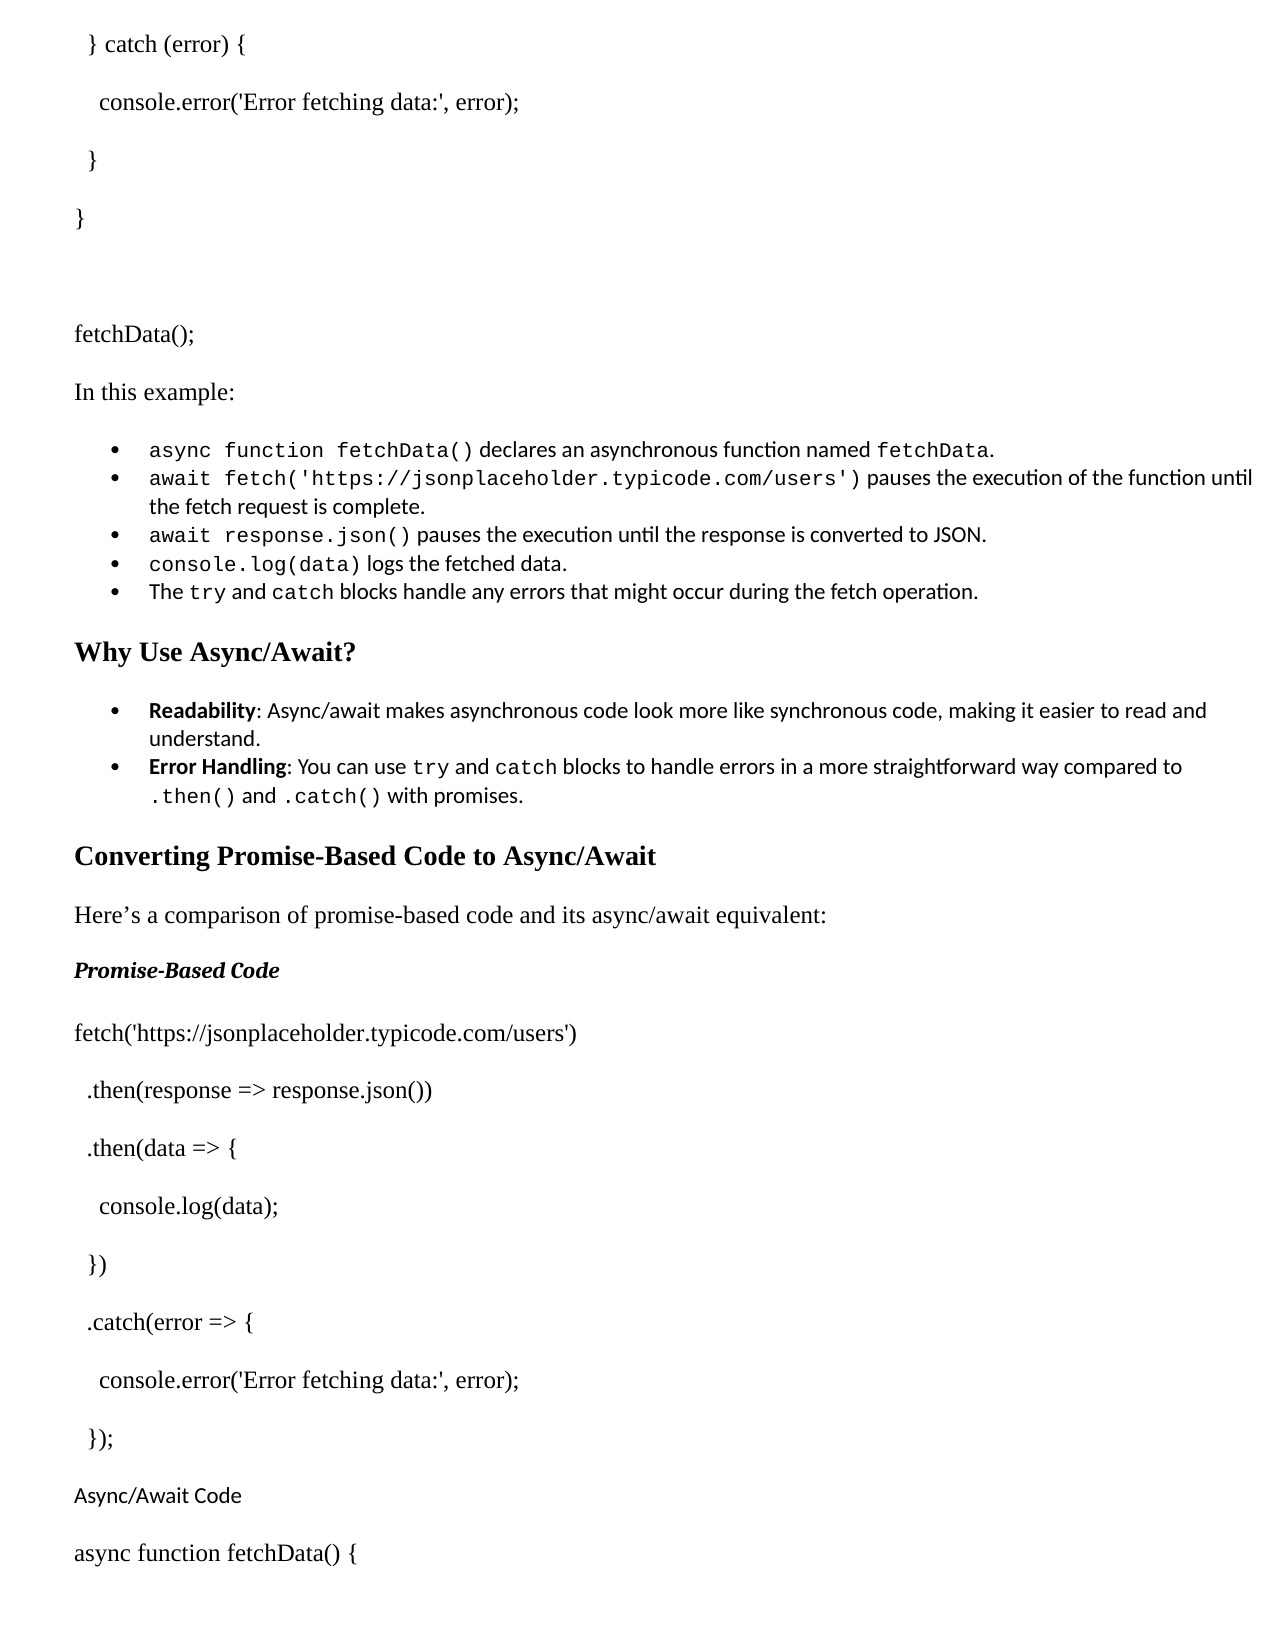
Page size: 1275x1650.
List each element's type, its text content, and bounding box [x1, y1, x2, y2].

subtitle Promise-Based Code [74, 958, 1255, 984]
list The try and catch blocks handle any errors that might occur during the fetch operation. [111, 577, 1255, 606]
list await response.json() pauses the execution until the response is converted to JSON. [111, 520, 1255, 549]
text async function fetchData() { [74, 1538, 1255, 1567]
text console.error('Error fetching data:', error); [74, 87, 1255, 116]
text In this example: [74, 377, 1255, 406]
text Here’s a comparison of promise-based code and its async/await equivalent: [74, 900, 1255, 929]
text } [74, 203, 1255, 232]
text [74, 1365, 1255, 1394]
text console.log(data); [74, 1191, 1255, 1220]
text }); [74, 1423, 1255, 1452]
text } [74, 145, 1255, 174]
text }) [74, 1249, 1255, 1278]
list await fetch('https://jsonplaceholder.typicode.com/users') pauses the execution of the function until the fetch request is complete. [111, 463, 1255, 520]
text .then(data => { [74, 1133, 1255, 1162]
text Async/Await Code [74, 1481, 1255, 1509]
list async function fetchData() declares an asynchronous function named fetchData. [111, 435, 1255, 463]
text .catch(error => { [74, 1307, 1255, 1336]
text fetch('https://jsonplaceholder.typicode.com/users') [74, 1018, 1255, 1046]
subtitle Converting Promise-Based Code to Async/Await [74, 839, 1255, 871]
list Error Handling: You can use try and catch blocks to handle errors in a more straightforward way compared to .then() and .catch() with promises. [111, 752, 1255, 809]
text .then(response => response.json()) [74, 1076, 1255, 1104]
list console.log(data) logs the fetched data. [111, 549, 1255, 577]
text } catch (error) { [74, 29, 1255, 58]
list Readability: Async/await makes asynchronous code look more like synchronous code, making it easier to read and understand. [111, 696, 1255, 752]
text fetchData(); [74, 319, 1255, 348]
subtitle Why Use Async/Await? [74, 635, 1255, 667]
